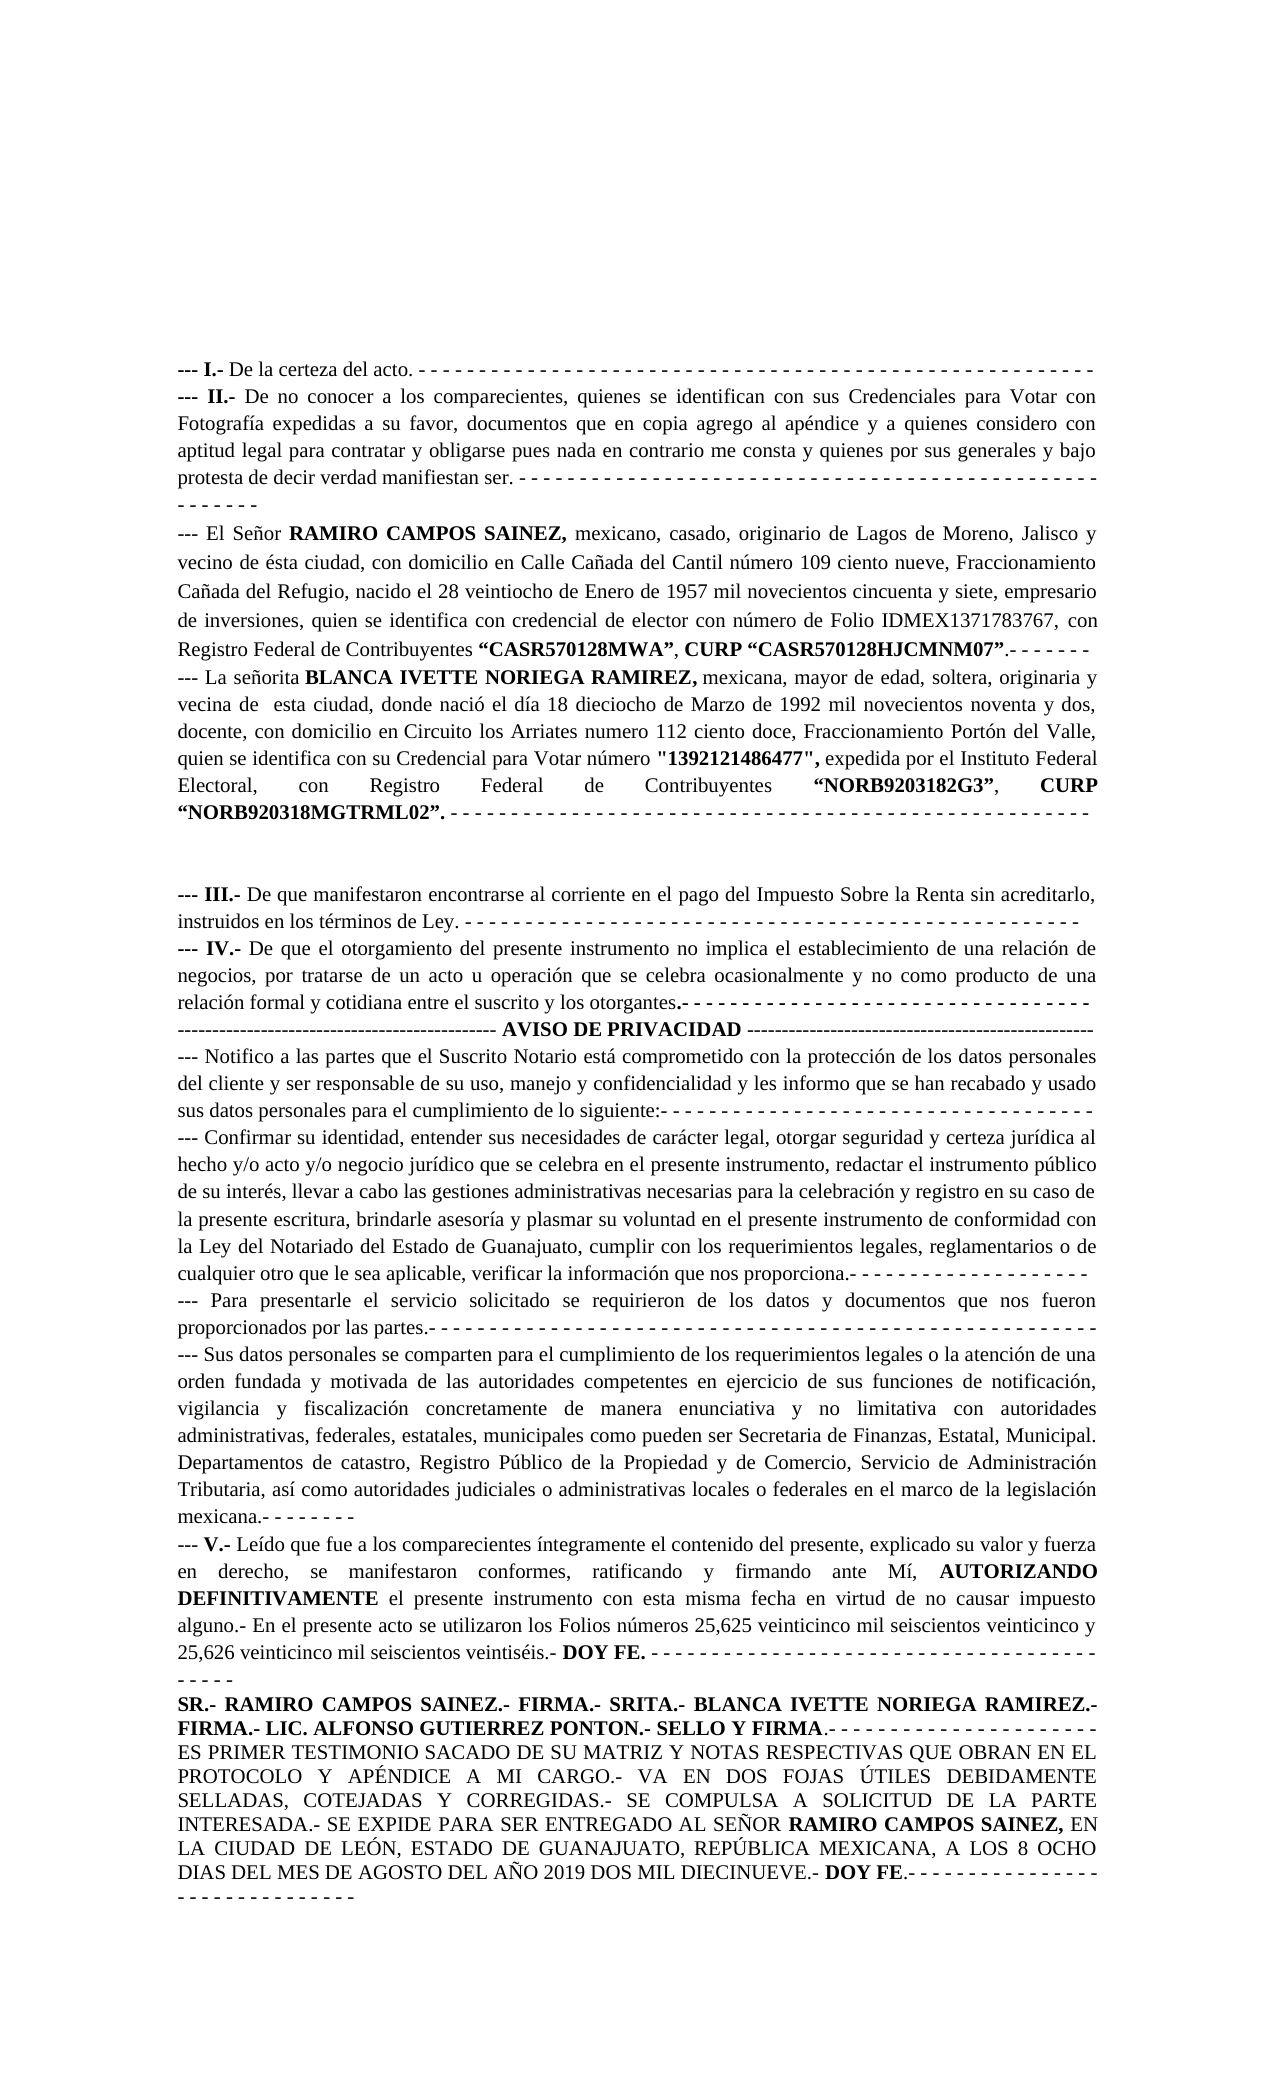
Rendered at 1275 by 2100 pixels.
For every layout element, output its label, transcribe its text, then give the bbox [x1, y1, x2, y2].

text --- V.- Leído que fue a los comparecientes íntegramente el contenido del presente, explicado su valor y fuerza en derecho, se manifestaron conformes, ratificando y firmando ante Mí, AUTORIZANDO DEFINITIVAMENTE el presente instrumento con esta misma fecha en virtud de no causar impuesto alguno.- En el presente acto se utilizaron los Folios números 25,625 veinticinco mil seiscientos veinticinco y 25,626 veinticinco mil seiscientos veintiséis.- DOY FE. - - - - - - - - - - - - - - - - - - - - - - - - - - - - - - - - - - - - - - - - - - [177, 1529, 1098, 1692]
text SR.- RAMIRO CAMPOS SAINEZ.- FIRMA.- SRITA.- BLANCA IVETTE NORIEGA RAMIREZ.- FIRMA.- LIC. ALFONSO GUTIERREZ PONTON.- SELLO Y FIRMA.- - - - - - - - - - - - - - - - - - - - - - ES PRIMER TESTIMONIO SACADO DE SU MATRIZ Y NOTAS RESPECTIVAS QUE OBRAN EN EL PROTOCOLO Y APÉNDICE A MI CARGO.- VA EN DOS FOJAS ÚTILES DEBIDAMENTE SELLADAS, COTEJADAS Y CORREGIDAS.- SE COMPULSA A SOLICITUD DE LA PARTE INTERESADA.- SE EXPIDE PARA SER ENTREGADO AL SEÑOR RAMIRO CAMPOS SAINEZ, EN LA CIUDAD DE LEÓN, ESTADO DE GUANAJUATO, REPÚBLICA MEXICANA, A LOS 8 OCHO DIAS DEL MES DE AGOSTO DEL AÑO 2019 DOS MIL DIECINUEVE.- DOY FE.- - - - - - - - - - - - - - - - - - - - - - - - - - - - - - - [177, 1692, 1098, 1908]
text ---------------------------------------------- AVISO DE PRIVACIDAD -------------------------------------------------- [177, 1015, 1098, 1042]
text --- I.- De la certeza del acto. - - - - - - - - - - - - - - - - - - - - - - - - - - - - - - - - - - - - - - - - - - - - - - - - - - - - - - - - --- II.- De no conocer a los comparecientes, quienes se identifican con sus Credenciales para Votar con Fotografía expedidas a su favor, documentos que en copia agrego al apéndice y a quienes considero con aptitud legal para contratar y obligarse pues nada en contrario me consta y quienes por sus generales y bajo protesta de decir verdad manifiestan ser. - - - - - - - - - - - - - - - - - - - - - - - - - - - - - - - - - - - - - - - - - - - - - - - - - - - - - - - [177, 354, 1098, 517]
text --- IV.- De que el otorgamiento del presente instrumento no implica el establecimiento de una relación de negocios, por tratarse de un acto u operación que se celebra ocasionalmente y no como producto de una relación formal y cotidiana entre el suscrito y los otorgantes.- - - - - - - - - - - - - - - - - - - - - - - - - - - - - - - - - - [177, 933, 1098, 1015]
text --- La señorita BLANCA IVETTE NORIEGA RAMIREZ, mexicana, mayor de edad, soltera, originaria y vecina de esta ciudad, donde nació el día 18 dieciocho de Marzo de 1992 mil novecientos noventa y dos, docente, con domicilio en Circuito los Arriates numero 112 ciento doce, Fraccionamiento Portón del Valle, quien se identifica con su Credencial para Votar número "1392121486477", expedida por el Instituto Federal Electoral, con Registro Federal de Contribuyentes “NORB9203182G3”, CURP “NORB920318MGTRML02”. - - - - - - - - - - - - - - - - - - - - - - - - - - - - - - - - - - - - - - - - - - - - - - - - - - - - - [177, 663, 1098, 825]
text --- Para presentarle el servicio solicitado se requirieron de los datos y documentos que nos fueron proporcionados por las partes.- - - - - - - - - - - - - - - - - - - - - - - - - - - - - - - - - - - - - - - - - - - - - - - - - - - - - - - --- Sus datos personales se comparten para el cumplimiento de los requerimientos legales o la atención de una orden fundada y motivada de las autoridades competentes en ejercicio de sus funciones de notificación, vigilancia y fiscalización concretamente de manera enunciativa y no limitativa con autoridades administrativas, federales, estatales, municipales como pueden ser Secretaria de Finanzas, Estatal, Municipal. Departamentos de catastro, Registro Público de la Propiedad y de Comercio, Servicio de Administración Tributaria, así como autoridades judiciales o administrativas locales o federales en el marco de la legislación mexicana.- - - - - - - - [177, 1286, 1098, 1529]
text --- III.- De que manifestaron encontrarse al corriente en el pago del Impuesto Sobre la Renta sin acreditarlo, instruidos en los términos de Ley. - - - - - - - - - - - - - - - - - - - - - - - - - - - - - - - - - - - - - - - - - - - - - - - - - - - [177, 879, 1098, 933]
text la presente escritura, brindarle asesoría y plasmar su voluntad en el presente instrumento de conformidad con la Ley del Notariado del Estado de Guanajuato, cumplir con los requerimientos legales, reglamentarios o de cualquier otro que le sea aplicable, verificar la información que nos proporciona.- - - - - - - - - - - - - - - - - - - - [177, 1204, 1098, 1286]
text --- Notifico a las partes que el Suscrito Notario está comprometido con la protección de los datos personales del cliente y ser responsable de su uso, manejo y confidencialidad y les informo que se han recabado y usado sus datos personales para el cumplimiento de lo siguiente:- - - - - - - - - - - - - - - - - - - - - - - - - - - - - - - - - - - - [177, 1042, 1098, 1123]
text --- El Señor RAMIRO CAMPOS SAINEZ, mexicano, casado, originario de Lagos de Moreno, Jalisco y vecino de ésta ciudad, con domicilio en Calle Cañada del Cantil número 109 ciento nueve, Fraccionamiento Cañada del Refugio, nacido el 28 veintiocho de Enero de 1957 mil novecientos cincuenta y siete, empresario de inversiones, quien se identifica con credencial de elector con número de Folio IDMEX1371783767, con Registro Federal de Contribuyentes “CASR570128MWA”, CURP “CASR570128HJCMNM07”.- - - - - - - [177, 517, 1098, 663]
text --- Confirmar su identidad, entender sus necesidades de carácter legal, otorgar seguridad y certeza jurídica al hecho y/o acto y/o negocio jurídico que se celebra en el presente instrumento, redactar el instrumento público de su interés, llevar a cabo las gestiones administrativas necesarias para la celebración y registro en su caso de [177, 1123, 1098, 1204]
